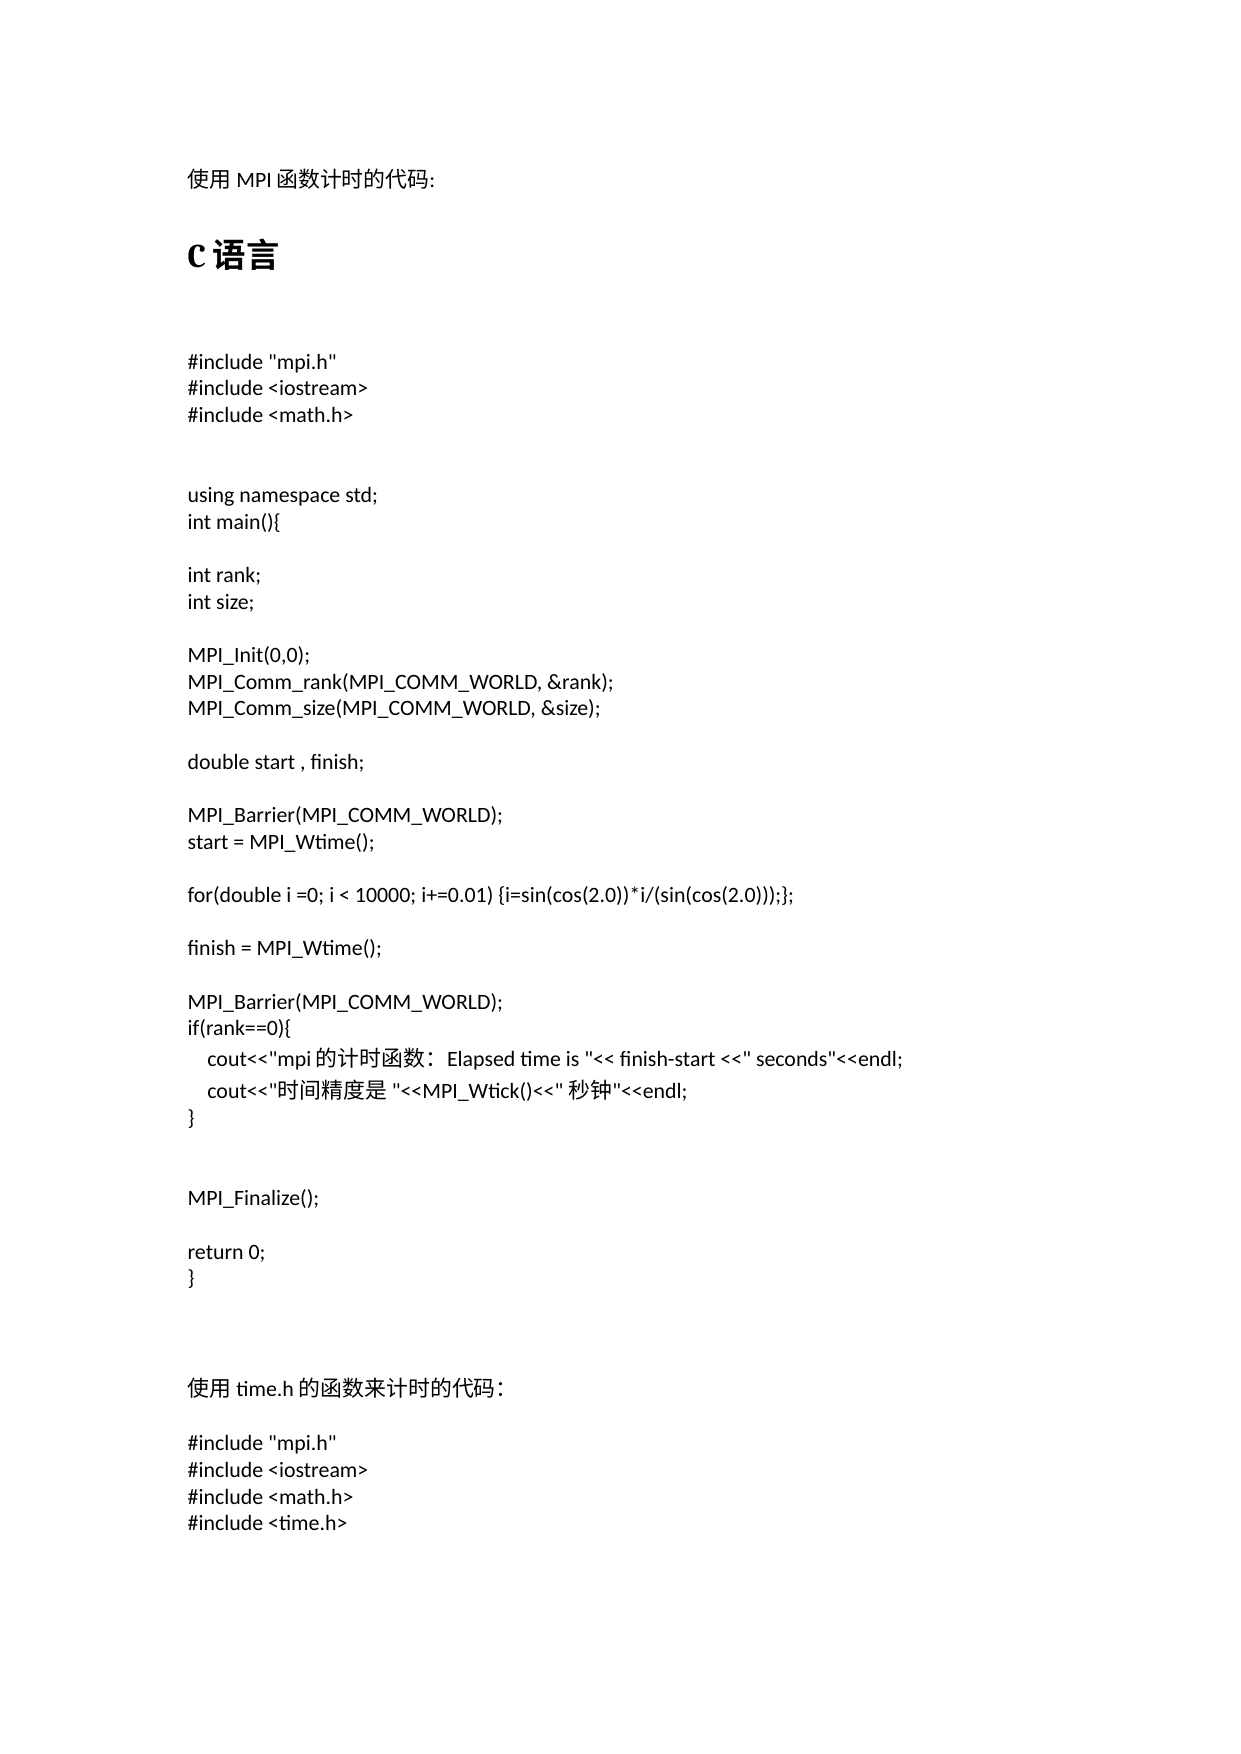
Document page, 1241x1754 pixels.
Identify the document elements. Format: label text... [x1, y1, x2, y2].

text MPI_Comm_rank(MPI_COMM_WORLD, &rank); [187, 668, 1053, 694]
text MPI_Comm_size(MPI_COMM_WORLD, &size); [187, 694, 1053, 721]
text MPI_Finalize(); [187, 1184, 1053, 1211]
text if(rank==0){ [187, 1014, 1053, 1041]
text #include <time.h> [187, 1509, 1053, 1536]
text 使用 MPI函数计时的代码: [187, 162, 1053, 194]
text finish = MPI_Wtime(); [187, 934, 1053, 961]
text cout<<"时间精度是 "<<MPI_Wtick()<<" 秒钟"<<endl; [187, 1073, 1053, 1104]
text int size; [187, 588, 1053, 614]
text #include <iostream> [187, 1456, 1053, 1483]
text using namespace std; [187, 481, 1053, 508]
text 使用 time.h 的函数来计时的代码： [187, 1371, 1053, 1403]
text start = MPI_Wtime(); [187, 828, 1053, 854]
text #include <math.h> [187, 1483, 1053, 1509]
text MPI_Init(0,0); [187, 641, 1053, 668]
text for(double i =0; i < 10000; i+=0.01) {i=sin(cos(2.0))*i/(sin(cos(2.0)));}; [187, 881, 1053, 908]
text cout<<"mpi的计时函数：Elapsed time is "<< finish-start <<" seconds"<<endl; [187, 1041, 1053, 1073]
text int rank; [187, 561, 1053, 588]
text double start , finish; [187, 748, 1053, 774]
text MPI_Barrier(MPI_COMM_WORLD); [187, 988, 1053, 1014]
text MPI_Barrier(MPI_COMM_WORLD); [187, 801, 1053, 828]
text } [187, 1264, 1053, 1291]
text #include <math.h> [187, 401, 1053, 428]
text #include "mpi.h" [187, 348, 1053, 374]
text #include <iostream> [187, 374, 1053, 401]
text } [187, 1104, 1053, 1131]
subtitle C语言 [187, 221, 1053, 286]
text return 0; [187, 1238, 1053, 1264]
text #include "mpi.h" [187, 1429, 1053, 1456]
text int main(){ [187, 508, 1053, 534]
